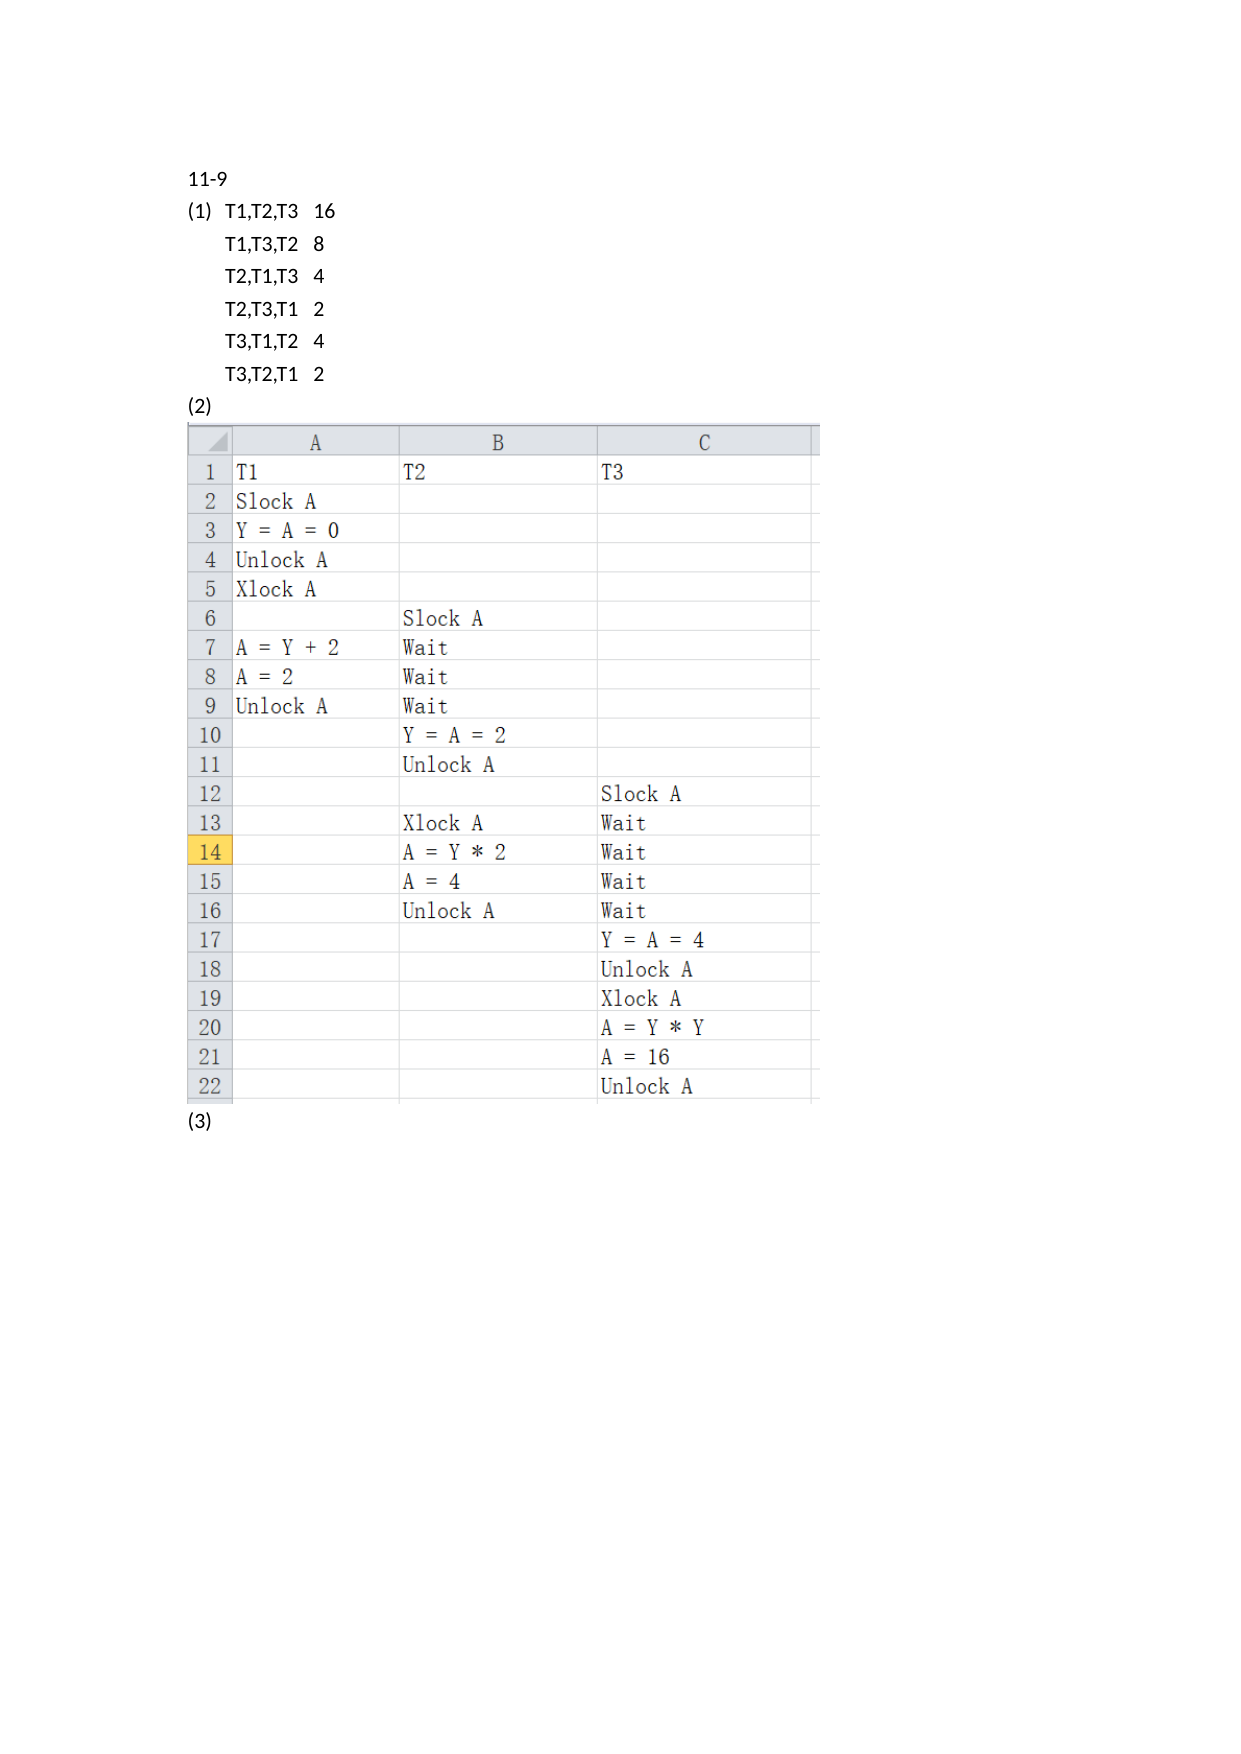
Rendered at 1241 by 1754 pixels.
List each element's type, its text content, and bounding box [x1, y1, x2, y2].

list T3,T2,T1 2 [225, 357, 1053, 389]
list T3,T1,T2 4 [225, 324, 1053, 357]
list T2,T3,T1 2 [225, 292, 1053, 324]
list T1,T2,T3 16 [187, 194, 1053, 227]
text (2) [187, 389, 1053, 422]
text (3) [187, 1104, 1053, 1137]
list T1,T3,T2 8 [225, 227, 1053, 259]
list T2,T1,T3 4 [225, 259, 1053, 292]
picture [187, 422, 820, 1104]
text 11-9 [187, 162, 1053, 194]
